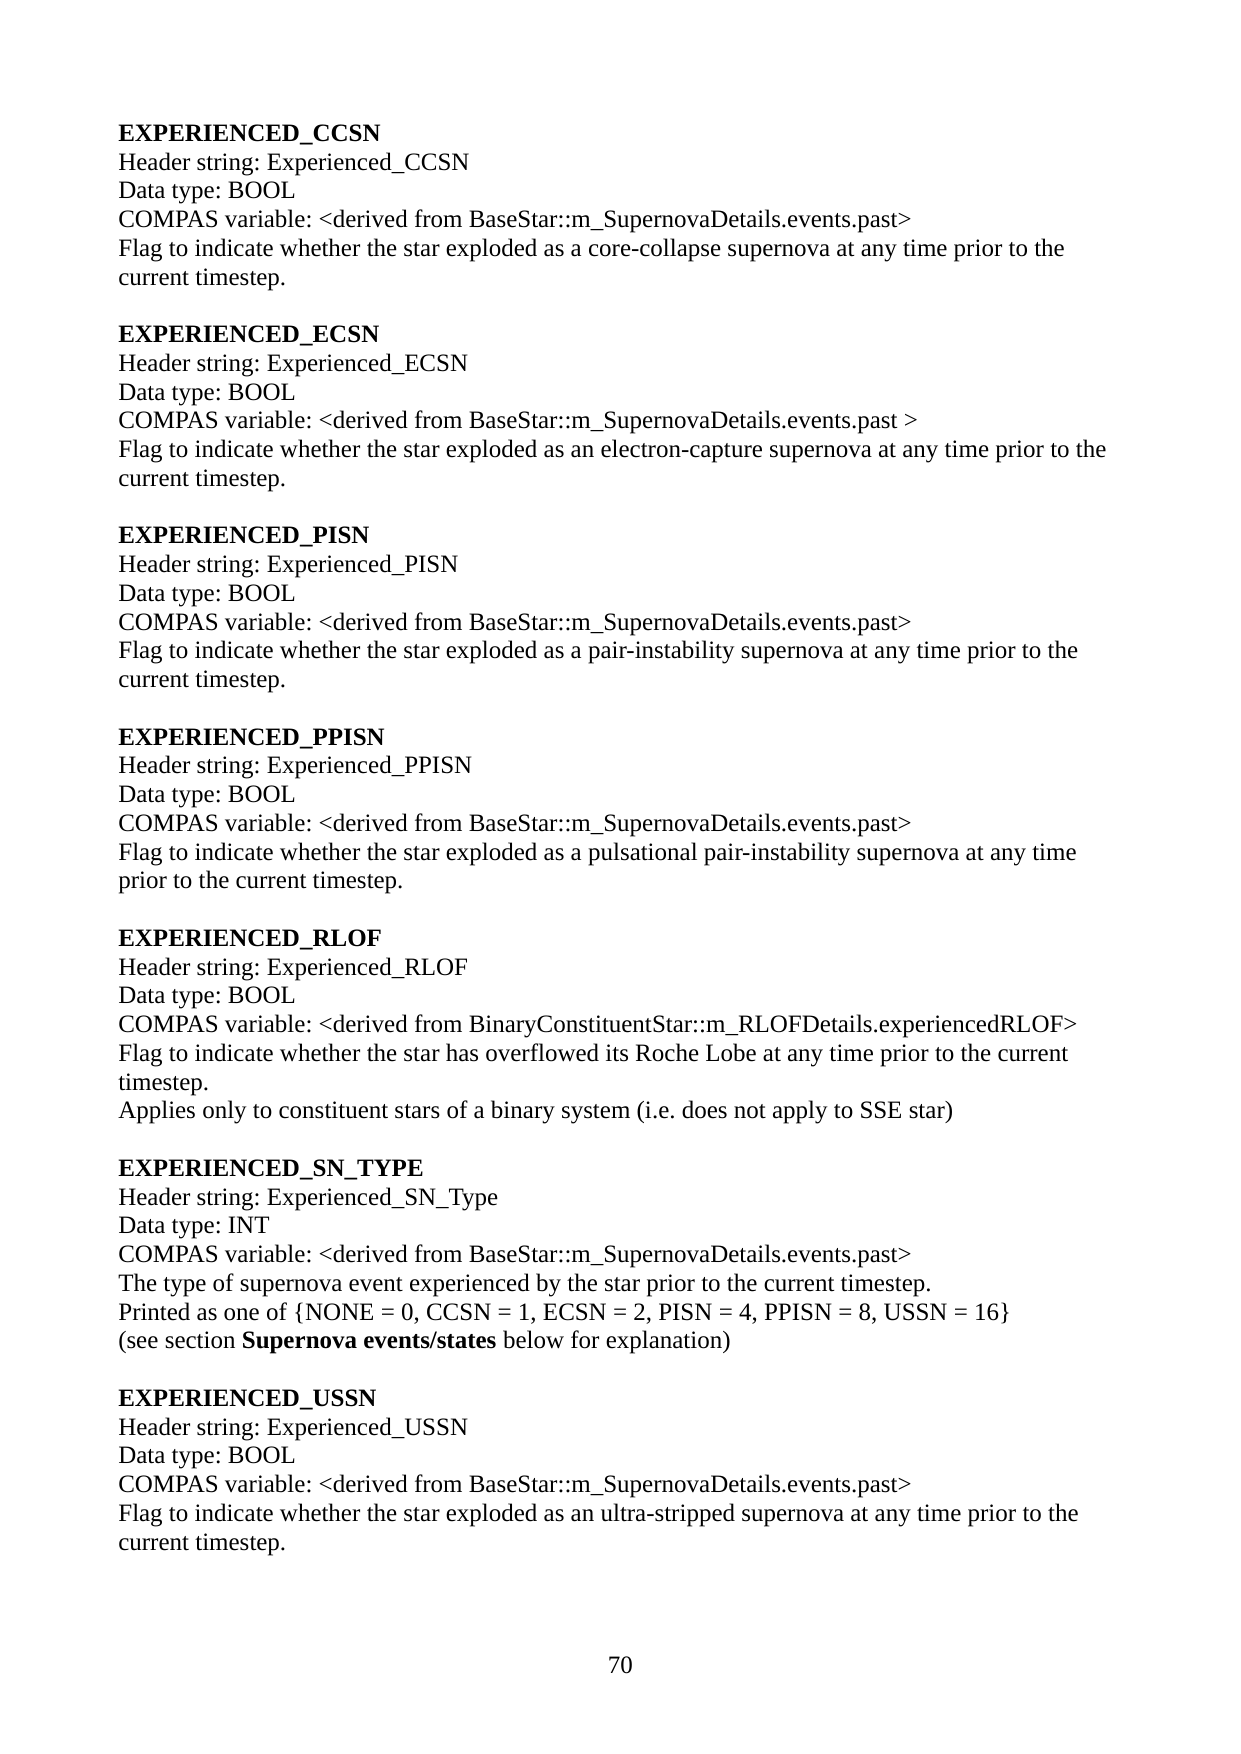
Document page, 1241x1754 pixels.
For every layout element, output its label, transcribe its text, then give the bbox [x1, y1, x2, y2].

text EXPERIENCED_SN_TYPE [118, 1153, 1122, 1182]
text COMPAS variable: <derived from BaseStar::m_SupernovaDetails.events.past> [118, 1469, 1122, 1498]
text Header string: Experienced_USSN [118, 1412, 1122, 1441]
text Header string: Experienced_PISN [118, 549, 1122, 578]
text Data type: BOOL [118, 377, 1122, 406]
text EXPERIENCED_RLOF [118, 923, 1122, 952]
text Flag to indicate whether the star has overflowed its Roche Lobe at any time prior to the current timestep. [118, 1038, 1122, 1096]
text EXPERIENCED_USSN [118, 1383, 1122, 1412]
text COMPAS variable: <derived from BaseStar::m_SupernovaDetails.events.past> [118, 808, 1122, 837]
text Header string: Experienced_ECSN [118, 348, 1122, 377]
text Data type: BOOL [118, 1441, 1122, 1469]
text EXPERIENCED_CCSN [118, 118, 1122, 147]
text Data type: BOOL [118, 176, 1122, 204]
text Flag to indicate whether the star exploded as a pair-instability supernova at any time prior to the current timestep. [118, 636, 1122, 693]
text Flag to indicate whether the star exploded as an electron-capture supernova at any time prior to the current timestep. [118, 434, 1122, 492]
text Data type: BOOL [118, 779, 1122, 808]
text Data type: BOOL [118, 578, 1122, 607]
text Printed as one of {NONE = 0, CCSN = 1, ECSN = 2, PISN = 4, PPISN = 8, USSN = 16} [118, 1297, 1122, 1326]
text Data type: INT [118, 1211, 1122, 1239]
text Flag to indicate whether the star exploded as a core-collapse supernova at any time prior to the current timestep. [118, 233, 1122, 291]
text COMPAS variable: <derived from BaseStar::m_SupernovaDetails.events.past> [118, 1239, 1122, 1268]
text COMPAS variable: <derived from BaseStar::m_SupernovaDetails.events.past > [118, 406, 1122, 434]
text Header string: Experienced_PPISN [118, 751, 1122, 779]
text Flag to indicate whether the star exploded as an ultra-stripped supernova at any time prior to the current timestep. [118, 1498, 1122, 1556]
text COMPAS variable: <derived from BinaryConstituentStar::m_RLOFDetails.experiencedRLOF> [118, 1009, 1122, 1038]
text (see section Supernova events/states below for explanation) [118, 1326, 1122, 1354]
text Header string: Experienced_CCSN [118, 147, 1122, 176]
text COMPAS variable: <derived from BaseStar::m_SupernovaDetails.events.past> [118, 204, 1122, 233]
text EXPERIENCED_PISN [118, 521, 1122, 549]
text Data type: BOOL [118, 981, 1122, 1009]
text The type of supernova event experienced by the star prior to the current timestep. [118, 1268, 1122, 1297]
text Header string: Experienced_SN_Type [118, 1182, 1122, 1211]
text Applies only to constituent stars of a binary system (i.e. does not apply to SSE star) [118, 1096, 1122, 1124]
text EXPERIENCED_PPISN [118, 722, 1122, 751]
text Header string: Experienced_RLOF [118, 952, 1122, 981]
text COMPAS variable: <derived from BaseStar::m_SupernovaDetails.events.past> [118, 607, 1122, 636]
text EXPERIENCED_ECSN [118, 319, 1122, 348]
text Flag to indicate whether the star exploded as a pulsational pair-instability supernova at any time prior to the current timestep. [118, 837, 1122, 894]
